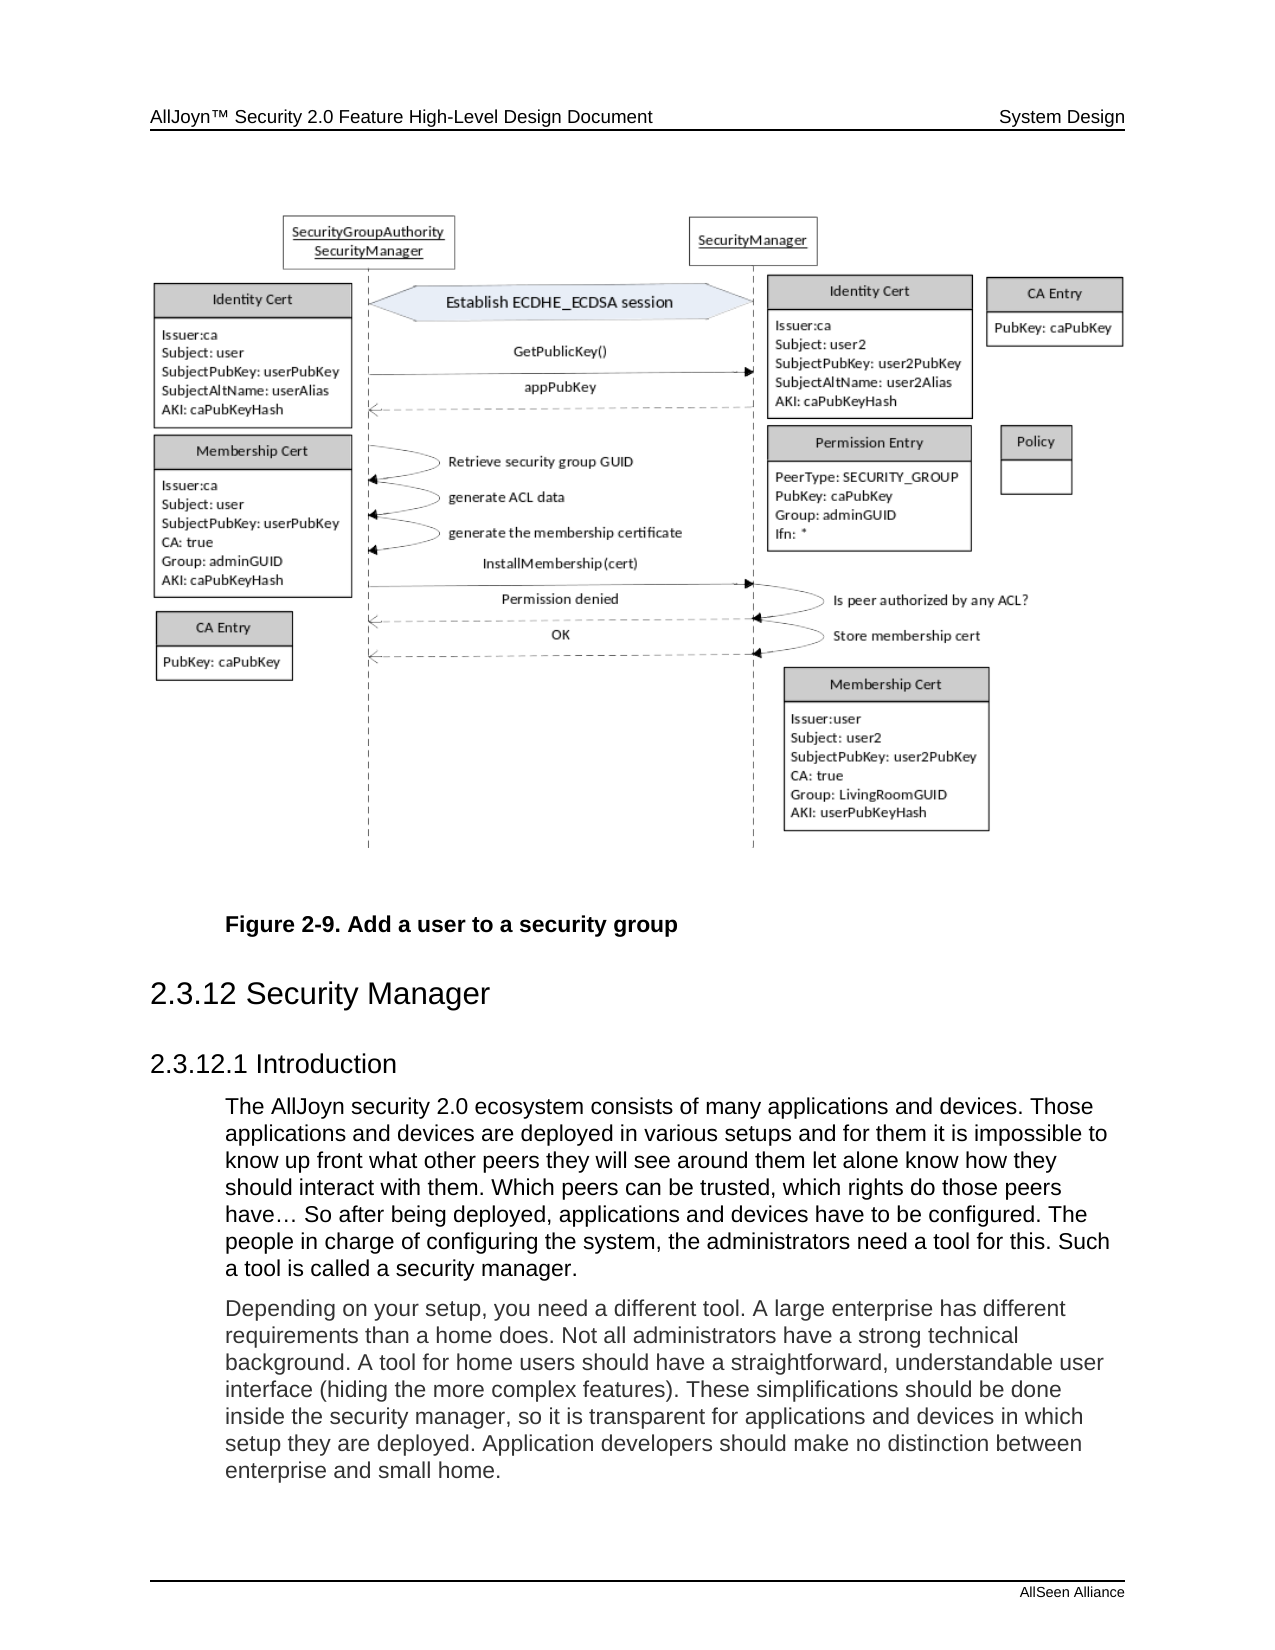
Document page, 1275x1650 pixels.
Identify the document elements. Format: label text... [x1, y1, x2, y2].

subtitle Introduction [150, 1048, 1125, 1079]
text Depending on your setup, you need a different tool. A large enterprise has different requirements than a home does. Not all administrators have a strong technical background. A tool for home users should have a straightforward, understandable user interface (hiding the more complex features). These simplifications should be done inside the security manager, so it is transparent for applications and devices in which setup they are deployed. Application developers should make no distinction between enterprise and small home. [225, 1294, 1125, 1484]
subtitle Security Manager [150, 975, 1125, 1011]
text The AllJoyn security 2.0 ecosystem consists of many applications and devices. Those applications and devices are deployed in various setups and for them it is impossible to know up front what other peers they will see around them let alone know how they should interact with them. Which peers can be trusted, which rights do those peers have… So after being deployed, applications and devices have to be configured. The people in charge of configuring the system, the administrators need a tool for this. Such a tool is called a security manager. [225, 1092, 1125, 1282]
